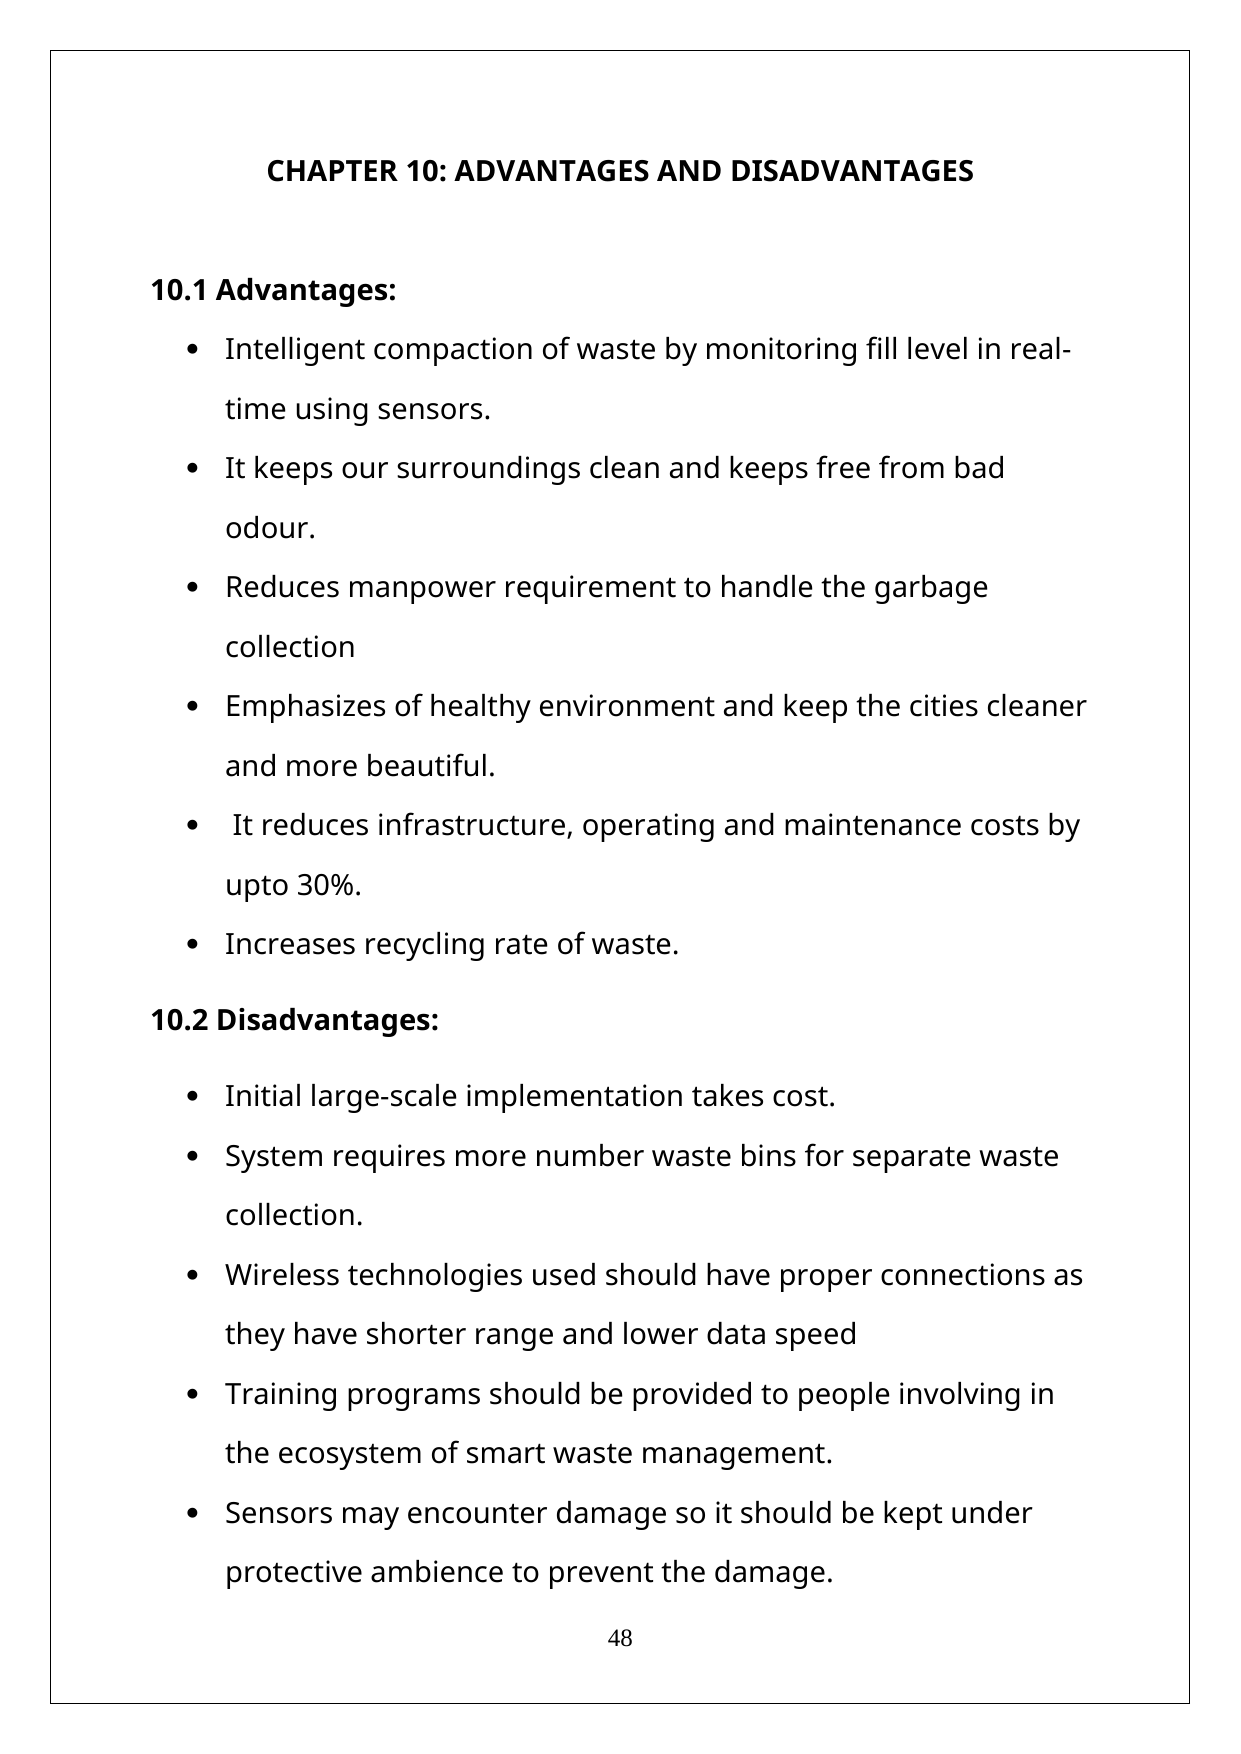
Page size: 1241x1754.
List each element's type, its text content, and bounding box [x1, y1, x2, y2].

list Training programs should be provided to people involving in the ecosystem of smart waste management. [187, 1373, 1090, 1472]
list Reduces manpower requirement to handle the garbage collection [187, 566, 1090, 666]
text 10.2 Disadvantages: [150, 999, 1090, 1039]
list It keeps our surroundings clean and keeps free from bad odour. [187, 447, 1090, 547]
text CHAPTER 10: ADVANTAGES AND DISADVANTAGES [150, 150, 1090, 190]
list Intelligent compaction of waste by monitoring fill level in real-time using sensors. [187, 328, 1090, 428]
list It reduces infrastructure, operating and maintenance costs by upto 30%. [187, 804, 1090, 903]
text 10.1 Advantages: [150, 269, 1090, 309]
list Sensors may encounter damage so it should be kept under protective ambience to prevent the damage. [187, 1492, 1090, 1591]
list Wireless technologies used should have proper connections as they have shorter range and lower data speed [187, 1254, 1090, 1353]
list Increases recycling rate of waste. [187, 923, 1090, 963]
list System requires more number waste bins for separate waste collection. [187, 1135, 1090, 1234]
list Emphasizes of healthy environment and keep the cities cleaner and more beautiful. [187, 685, 1090, 784]
list Initial large-scale implementation takes cost. [187, 1076, 1090, 1115]
